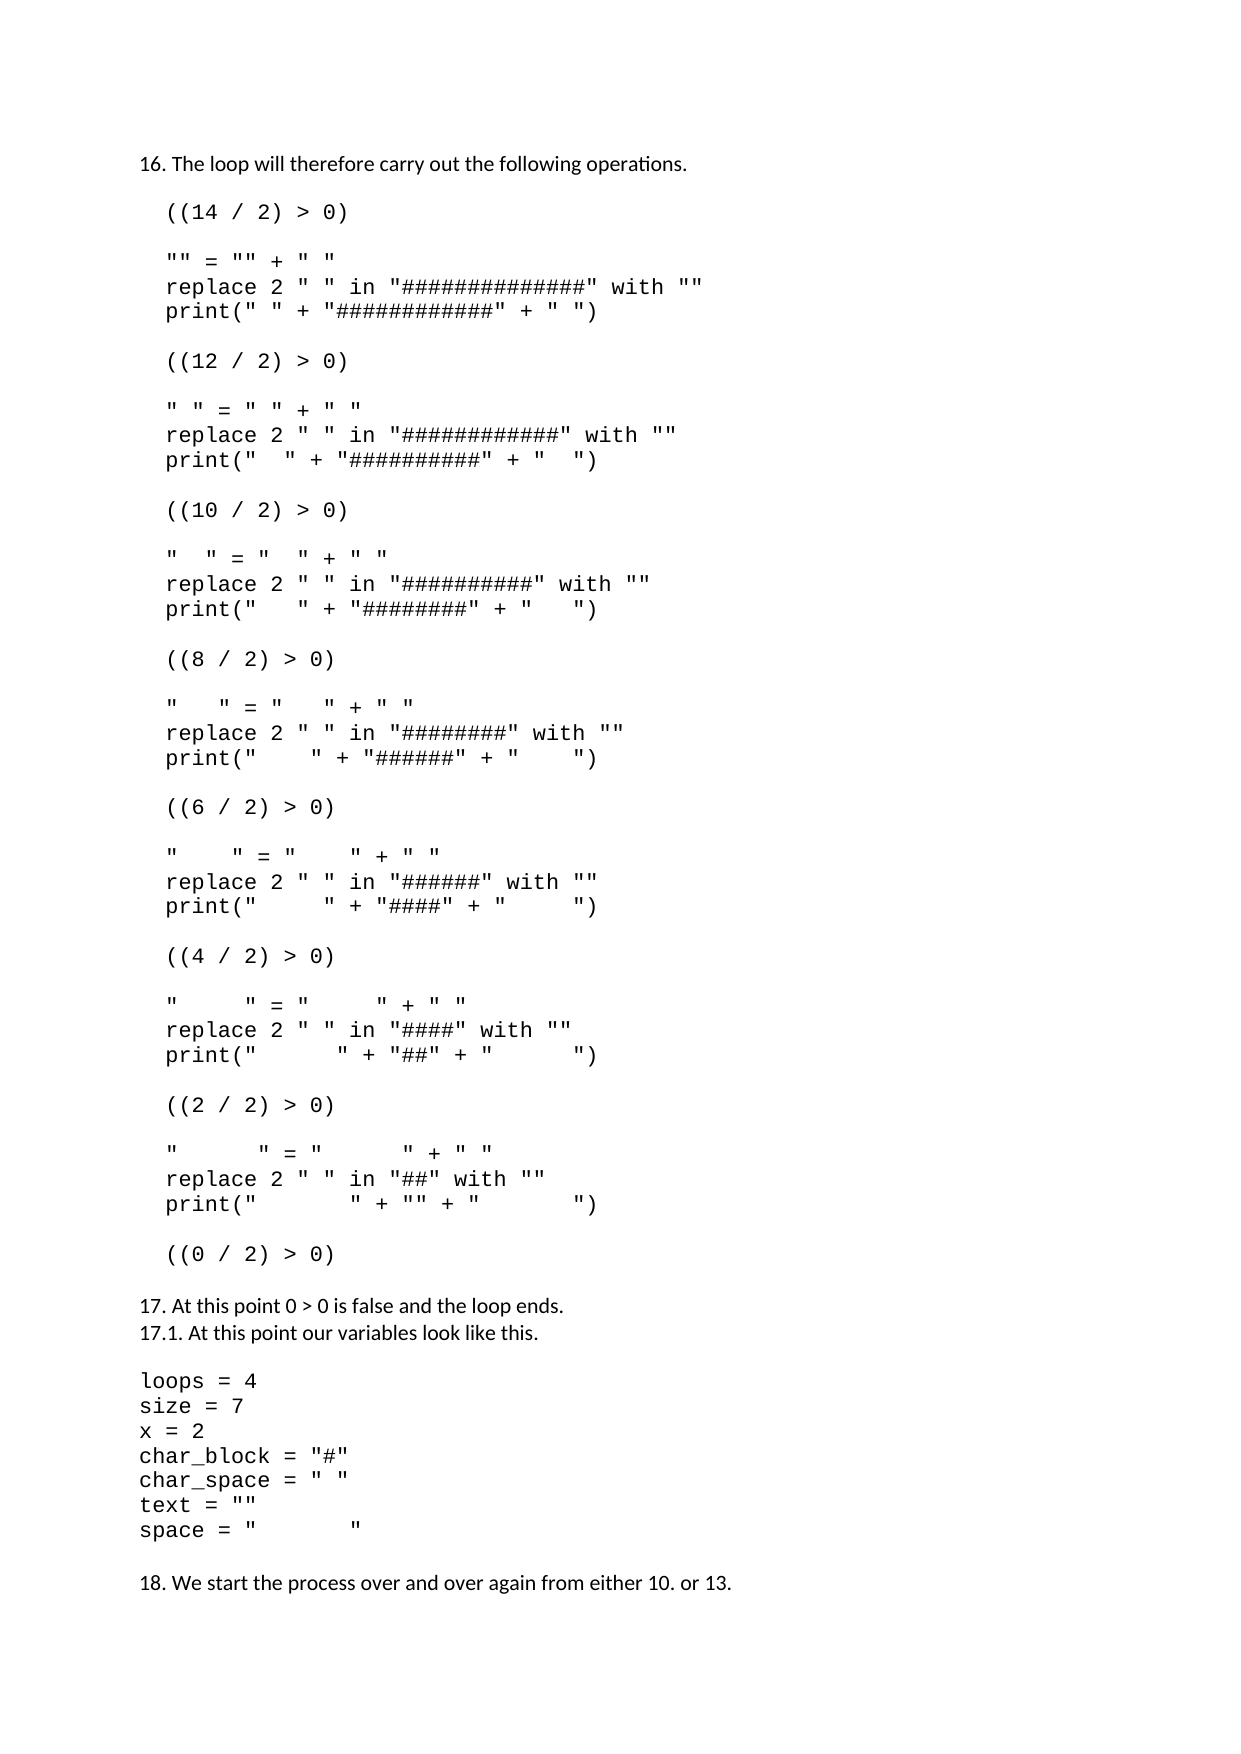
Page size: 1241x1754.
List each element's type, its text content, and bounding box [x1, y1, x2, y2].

text ((0 / 2) > 0) [139, 1243, 1101, 1267]
text ((6 / 2) > 0) [139, 796, 1101, 821]
text replace 2 " " in "##########" with "" [139, 573, 1101, 598]
text " " = " " + " " [139, 548, 1101, 573]
text text = "" [139, 1494, 1101, 1519]
text x = 2 [139, 1420, 1101, 1445]
text replace 2 " " in "####" with "" [139, 1019, 1101, 1044]
text ((10 / 2) > 0) [139, 499, 1101, 524]
text print(" " + "########" + " ") [139, 598, 1101, 623]
text ((4 / 2) > 0) [139, 945, 1101, 970]
text loops = 4 [139, 1370, 1101, 1395]
text print(" " + "############" + " ") [139, 301, 1101, 325]
text ((14 / 2) > 0) [139, 201, 1101, 226]
text ((2 / 2) > 0) [139, 1094, 1101, 1119]
text 17. At this point 0 > 0 is false and the loop ends. [139, 1292, 1101, 1319]
text print(" " + "" + " ") [139, 1193, 1101, 1218]
text replace 2 " " in "########" with "" [139, 722, 1101, 747]
text replace 2 " " in "############" with "" [139, 424, 1101, 449]
text ((12 / 2) > 0) [139, 350, 1101, 375]
text space = " " [139, 1519, 1101, 1544]
text 16. The loop will therefore carry out the following operations. [139, 150, 1101, 177]
text " " = " " + " " [139, 995, 1101, 1019]
text "" = "" + " " [139, 251, 1101, 276]
text print(" " + "##########" + " ") [139, 449, 1101, 474]
text char_block = "#" [139, 1445, 1101, 1469]
text " " = " " + " " [139, 846, 1101, 871]
text " " = " " + " " [139, 697, 1101, 722]
text char_space = " " [139, 1469, 1101, 1494]
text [139, 276, 1101, 301]
text ((8 / 2) > 0) [139, 648, 1101, 672]
text print(" " + "######" + " ") [139, 747, 1101, 772]
text " " = " " + " " [139, 1143, 1101, 1168]
text print(" " + "####" + " ") [139, 896, 1101, 920]
text " " = " " + " " [139, 400, 1101, 424]
text 18. We start the process over and over again from either 10. or 13. [139, 1569, 1101, 1595]
text 17.1. At this point our variables look like this. [139, 1319, 1101, 1346]
text replace 2 " " in "######" with "" [139, 871, 1101, 896]
text size = 7 [139, 1395, 1101, 1420]
text print(" " + "##" + " ") [139, 1044, 1101, 1069]
text replace 2 " " in "##" with "" [139, 1168, 1101, 1193]
